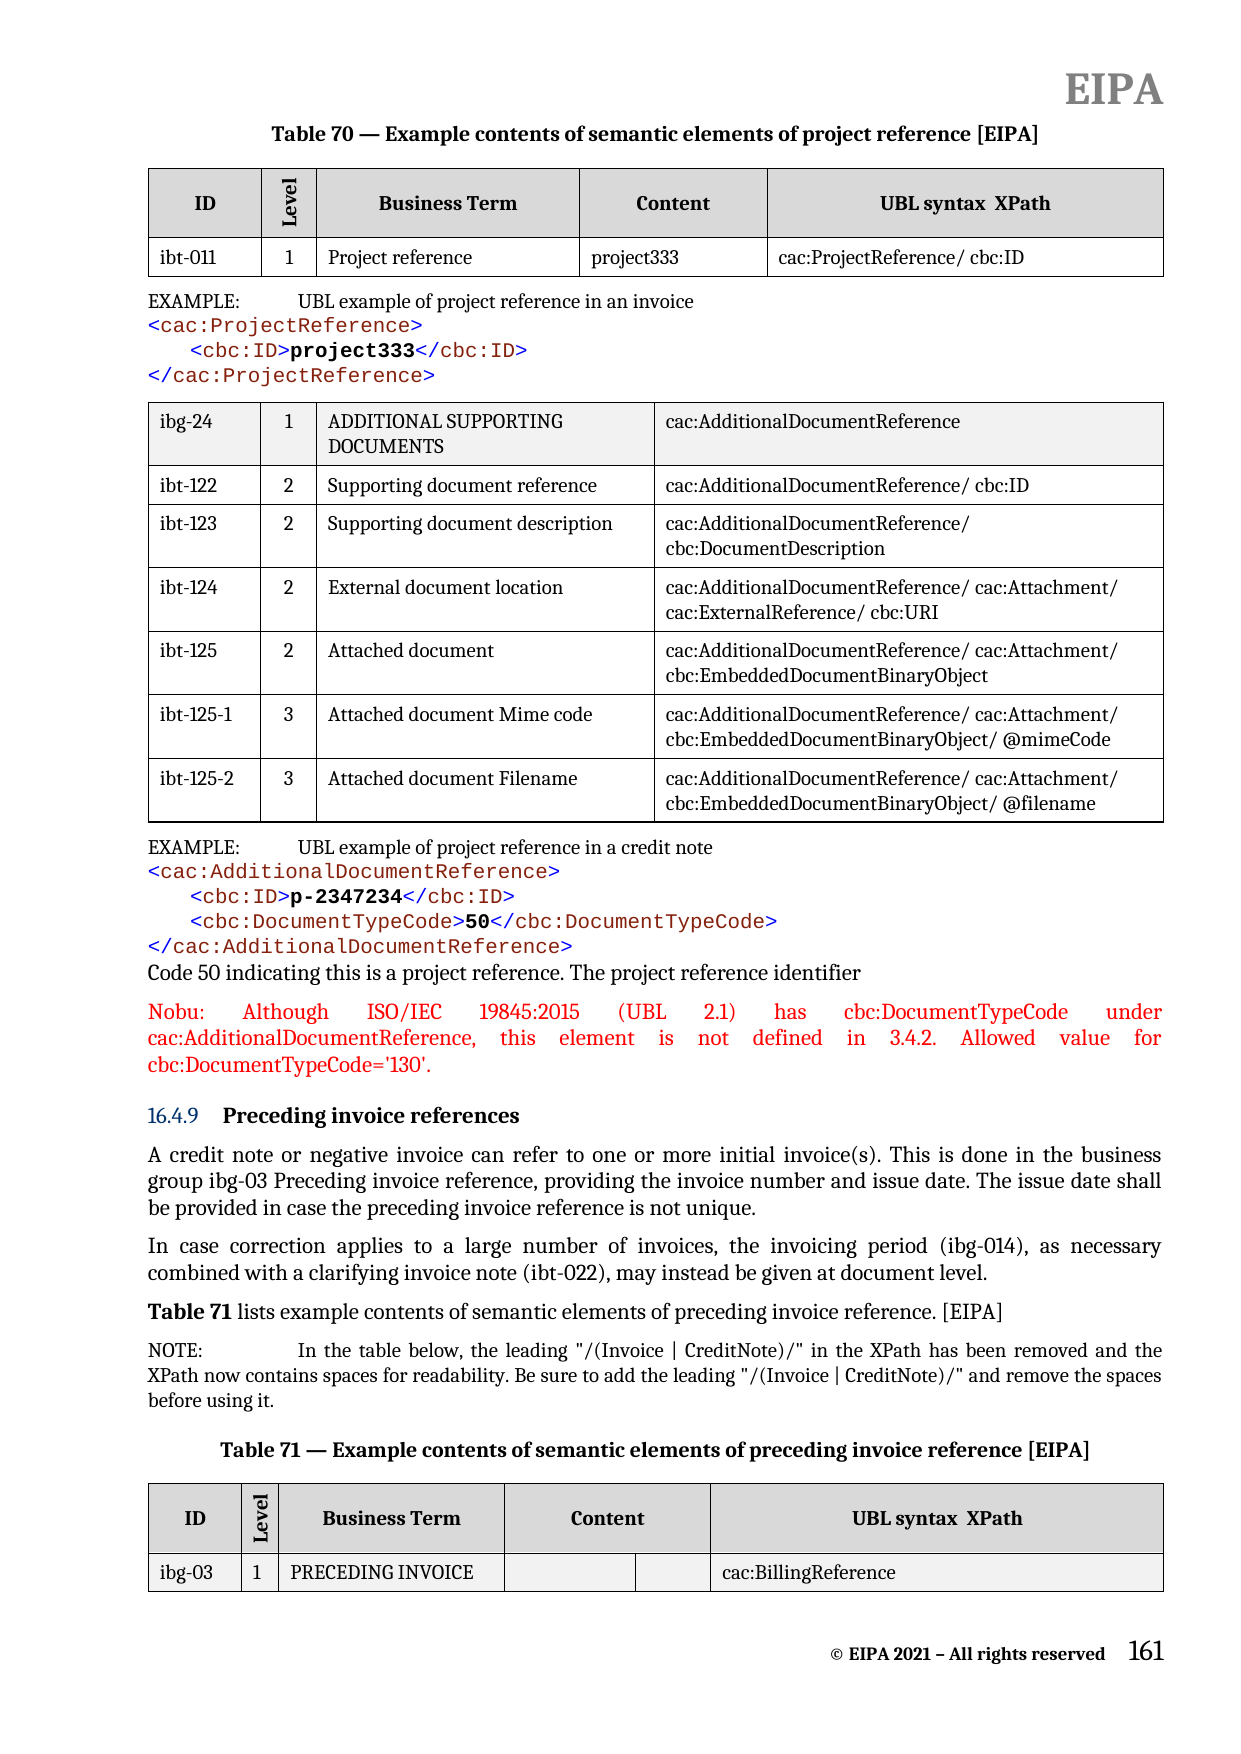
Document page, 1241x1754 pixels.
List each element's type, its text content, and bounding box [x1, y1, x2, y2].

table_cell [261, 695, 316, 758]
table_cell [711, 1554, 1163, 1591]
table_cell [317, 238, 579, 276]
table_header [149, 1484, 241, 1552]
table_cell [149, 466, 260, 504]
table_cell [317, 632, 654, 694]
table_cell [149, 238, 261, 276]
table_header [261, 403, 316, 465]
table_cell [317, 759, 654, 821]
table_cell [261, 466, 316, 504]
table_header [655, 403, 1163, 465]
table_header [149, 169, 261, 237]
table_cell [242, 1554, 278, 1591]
text <cbc:ID>project333</cbc:ID> [148, 339, 1163, 364]
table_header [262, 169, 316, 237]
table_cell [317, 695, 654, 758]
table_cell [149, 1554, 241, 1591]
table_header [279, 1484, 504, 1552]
text Table 71 lists example contents of semantic elements of preceding invoice reference. [EIPA] [148, 1298, 1163, 1325]
text Table 70 — Example contents of semantic elements of project reference [EIPA] [148, 122, 1163, 147]
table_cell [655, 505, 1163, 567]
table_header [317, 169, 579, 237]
text </cac:ProjectReference> [148, 364, 1163, 389]
text </cac:AdditionalDocumentReference> [148, 935, 1163, 960]
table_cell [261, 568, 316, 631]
text Nobu: Although ISO/IEC 19845:2015 (UBL 2.1) has cbc:DocumentTypeCode under cac:AdditionalDocumentReference, this element is not defined in 3.4.2. Allowed value for cbc:DocumentTypeCode='130'. [148, 999, 1163, 1078]
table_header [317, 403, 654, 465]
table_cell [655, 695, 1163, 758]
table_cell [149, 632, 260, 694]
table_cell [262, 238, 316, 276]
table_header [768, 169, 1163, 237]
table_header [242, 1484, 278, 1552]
text NOTE: In the table below, the leading "/(Invoice | CreditNote)/" in the XPath has been removed and the XPath now contains spaces for readability. Be sure to add the leading "/(Invoice | CreditNote)/" and remove the spaces before using it. [148, 1337, 1163, 1412]
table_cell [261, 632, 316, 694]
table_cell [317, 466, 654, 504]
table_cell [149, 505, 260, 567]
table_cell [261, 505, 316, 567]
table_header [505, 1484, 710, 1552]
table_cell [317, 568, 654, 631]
text A credit note or negative invoice can refer to one or more initial invoice(s). This is done in the business group ibg-03 Preceding invoice reference, providing the invoice number and issue date. The issue date shall be provided in case the preceding invoice reference is not unique. [148, 1142, 1163, 1221]
text <cac:AdditionalDocumentReference> [148, 860, 1163, 885]
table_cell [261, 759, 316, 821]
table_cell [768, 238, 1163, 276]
text <cac:ProjectReference> [148, 314, 1163, 339]
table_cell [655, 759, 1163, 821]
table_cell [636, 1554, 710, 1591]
text Code 50 indicating this is a project reference. The project reference identifier [148, 960, 1163, 986]
text <cbc:ID>p-2347234</cbc:ID> [148, 885, 1163, 910]
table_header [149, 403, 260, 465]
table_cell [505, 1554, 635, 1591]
text In case correction applies to a large number of invoices, the invoicing period (ibg-014), as necessary combined with a clarifying invoice note (ibt-022), may instead be given at document level. [148, 1233, 1163, 1286]
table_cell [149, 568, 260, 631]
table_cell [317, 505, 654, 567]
text <cbc:DocumentTypeCode>50</cbc:DocumentTypeCode> [148, 910, 1163, 935]
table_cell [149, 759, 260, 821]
text EXAMPLE: UBL example of project reference in an invoice [148, 289, 1163, 314]
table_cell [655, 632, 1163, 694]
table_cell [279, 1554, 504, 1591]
text EXAMPLE: UBL example of project reference in a credit note [148, 835, 1163, 860]
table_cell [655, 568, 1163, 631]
text Table 71 — Example contents of semantic elements of preceding invoice reference [EIPA] [148, 1437, 1163, 1462]
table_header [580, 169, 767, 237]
subtitle Preceding invoice references [148, 1103, 1163, 1129]
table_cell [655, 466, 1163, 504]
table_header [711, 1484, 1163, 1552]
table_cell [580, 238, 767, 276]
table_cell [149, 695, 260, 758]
